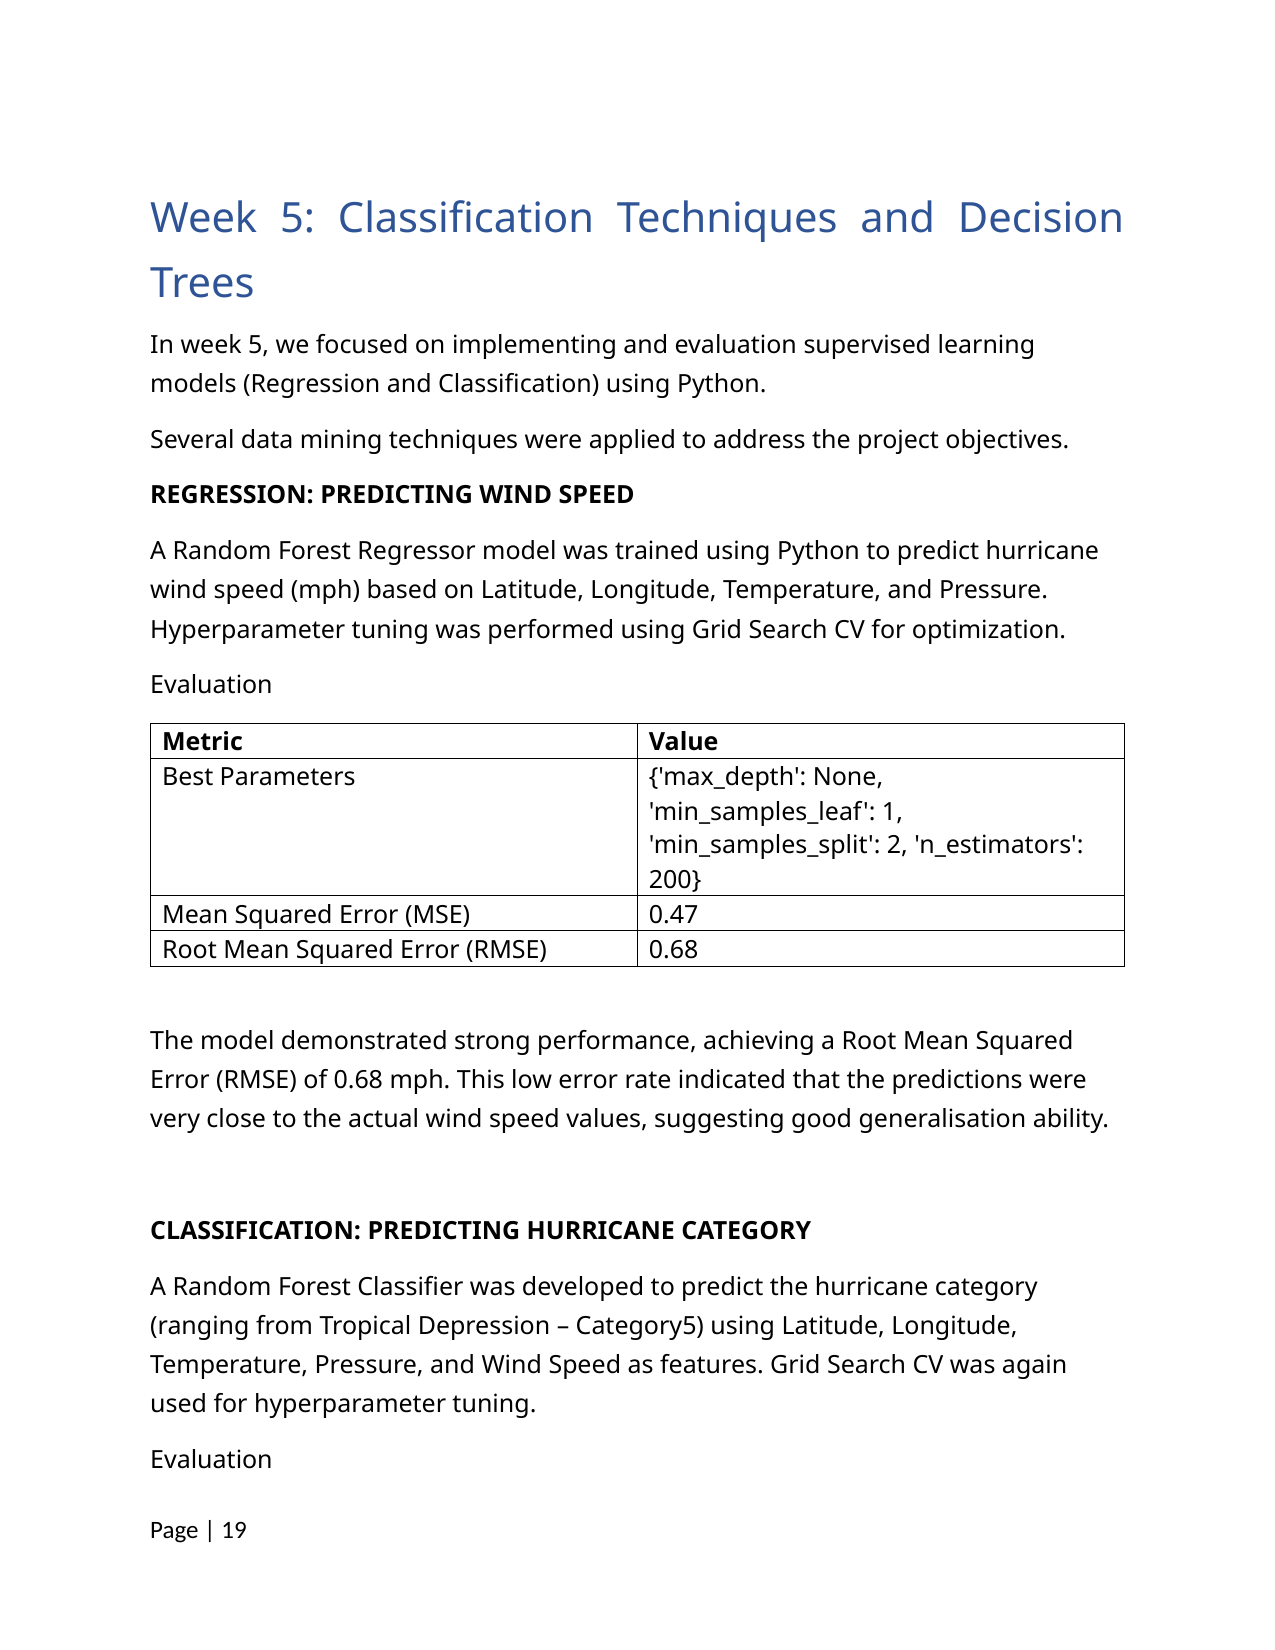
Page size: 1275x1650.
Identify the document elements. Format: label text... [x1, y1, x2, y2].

table_cell Root Mean Squared Error (RMSE) [151, 931, 637, 966]
table_cell {'max_depth': None, 'min_samples_leaf': 1, 'min_samples_split': 2, 'n_estimators': 200} [638, 759, 1124, 895]
text The model demonstrated strong performance, achieving a Root Mean Squared Error (RMSE) of 0.68 mph. This low error rate indicated that the predictions were very close to the actual wind speed values, suggesting good generalisation ability. [150, 1022, 1125, 1135]
subtitle Week 5: Classification Techniques and Decision Trees [150, 187, 1125, 309]
text Several data mining techniques were applied to address the project objectives. [150, 421, 1125, 455]
text A Random Forest Classifier was developed to predict the hurricane category (ranging from Tropical Depression – Category5) using Latitude, Longitude, Temperature, Pressure, and Wind Speed as features. Grid Search CV was again used for hyperparameter tuning. [150, 1268, 1125, 1420]
text In week 5, we focused on implementing and evaluation supervised learning models (Regression and Classification) using Python. [150, 326, 1125, 399]
text REGRESSION: PREDICTING WIND SPEED [150, 477, 1125, 511]
table_cell 0.47 [638, 896, 1124, 930]
table_cell 0.68 [638, 931, 1124, 966]
text Evaluation [150, 1442, 1125, 1476]
text A Random Forest Regressor model was trained using Python to predict hurricane wind speed (mph) based on Latitude, Longitude, Temperature, and Pressure. Hyperparameter tuning was performed using Grid Search CV for optimization. [150, 533, 1125, 645]
table_cell Best Parameters [151, 759, 637, 895]
table_cell Mean Squared Error (MSE) [151, 896, 637, 930]
text Evaluation [150, 667, 1125, 701]
text CLASSIFICATION: PREDICTING HURRICANE CATEGORY [150, 1212, 1125, 1246]
table_header Metric [151, 724, 637, 758]
table_header Value [638, 724, 1124, 758]
